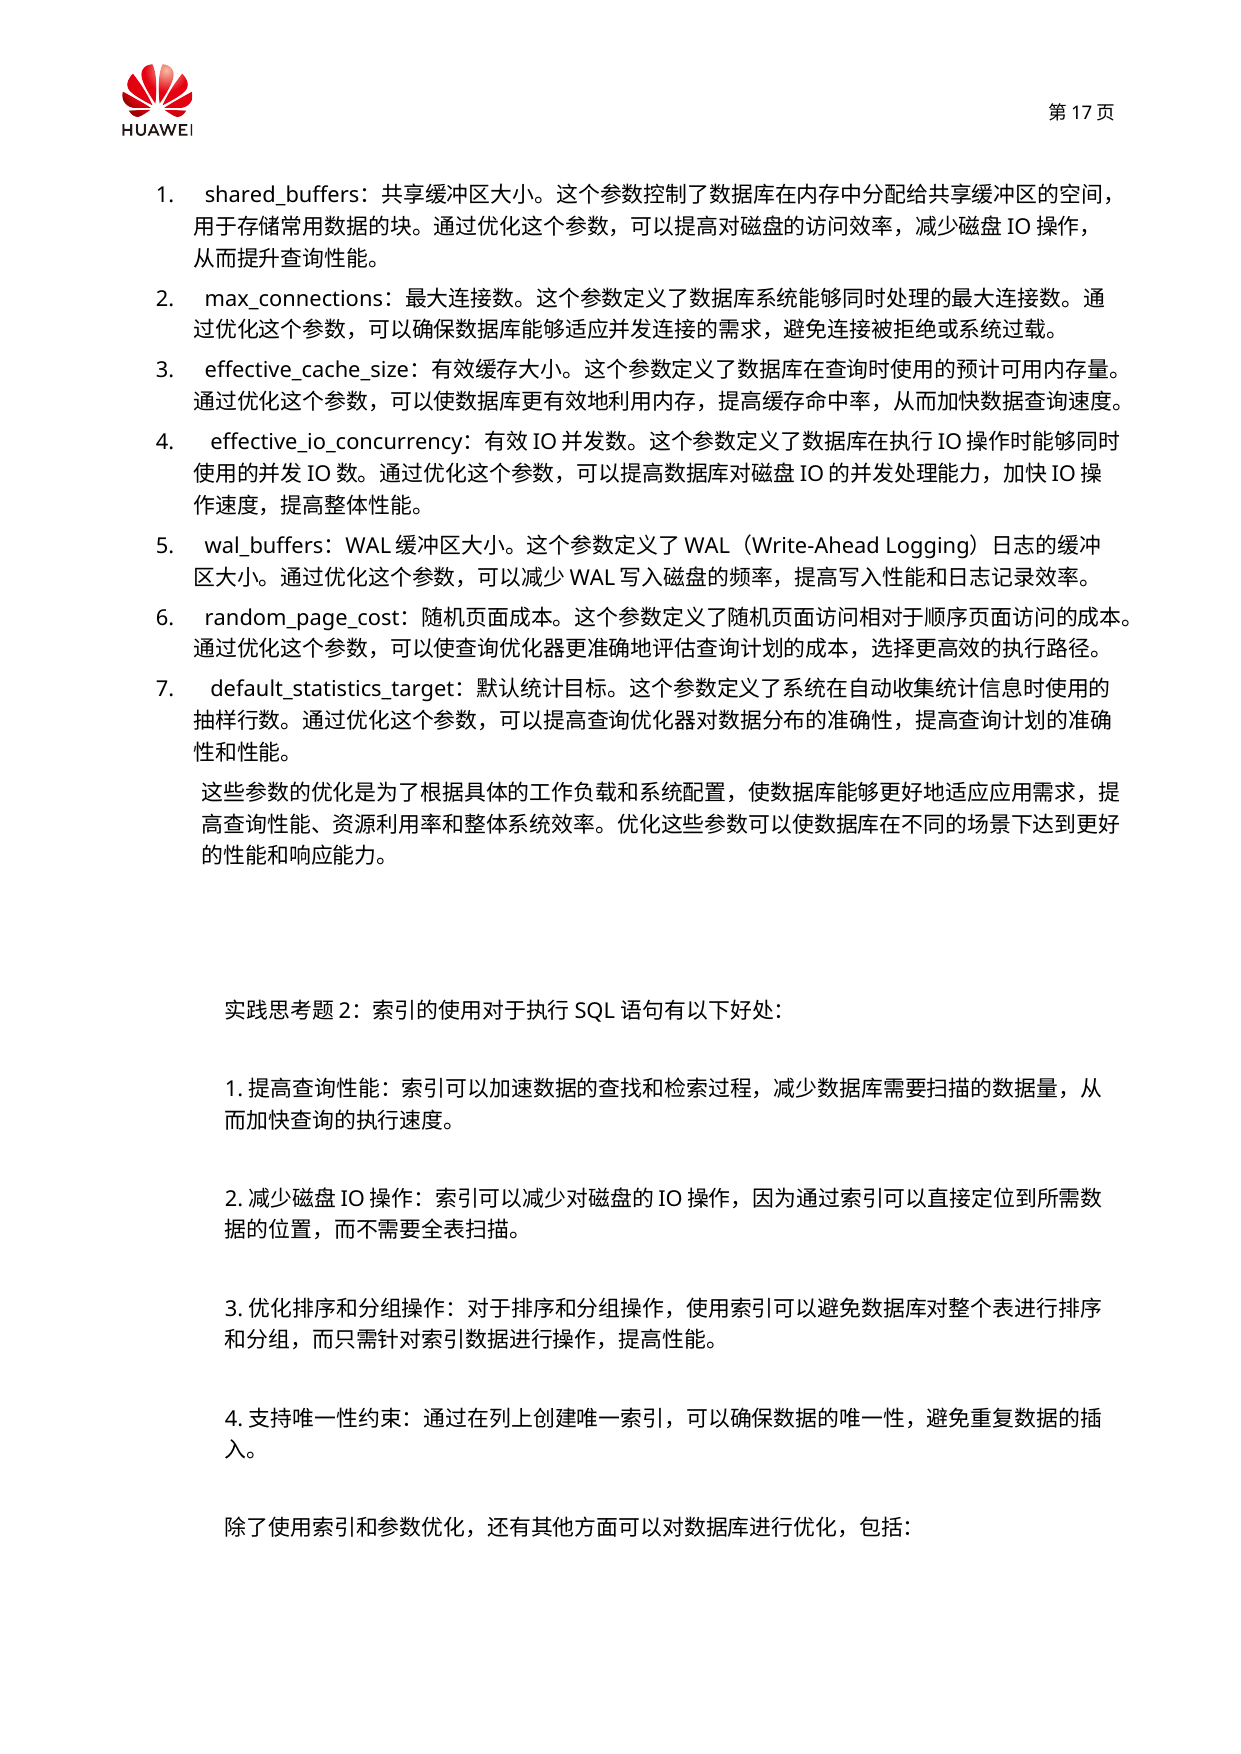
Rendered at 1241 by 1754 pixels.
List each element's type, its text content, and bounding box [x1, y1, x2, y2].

list max_connections：最大连接数。这个参数定义了数据库系统能够同时处理的最大连接数。通过优化这个参数，可以确保数据库能够适应并发连接的需求，避免连接被拒绝或系统过载。 [156, 281, 1122, 344]
text 2. 减少磁盘IO操作：索引可以减少对磁盘的IO操作，因为通过索引可以直接定位到所需数据的位置，而不需要全表扫描。 [224, 1181, 1122, 1244]
list shared_buffers：共享缓冲区大小。这个参数控制了数据库在内存中分配给共享缓冲区的空间，用于存储常用数据的块。通过优化这个参数，可以提高对磁盘的访问效率，减少磁盘IO操作，从而提升查询性能。 [156, 177, 1122, 272]
picture [122, 64, 193, 136]
list effective_cache_size：有效缓存大小。这个参数定义了数据库在查询时使用的预计可用内存量。通过优化这个参数，可以使数据库更有效地利用内存，提高缓存命中率，从而加快数据查询速度。 [156, 352, 1122, 416]
text 除了使用索引和参数优化，还有其他方面可以对数据库进行优化，包括： [224, 1510, 1122, 1542]
list wal_buffers：WAL缓冲区大小。这个参数定义了WAL（Write-Ahead Logging）日志的缓冲区大小。通过优化这个参数，可以减少WAL写入磁盘的频率，提高写入性能和日志记录效率。 [156, 528, 1122, 591]
text 这些参数的优化是为了根据具体的工作负载和系统配置，使数据库能够更好地适应应用需求，提高查询性能、资源利用率和整体系统效率。优化这些参数可以使数据库在不同的场景下达到更好的性能和响应能力。 [201, 775, 1122, 870]
text 实践思考题2：索引的使用对于执行 SQL 语句有以下好处： [224, 993, 1122, 1024]
text 3. 优化排序和分组操作：对于排序和分组操作，使用索引可以避免数据库对整个表进行排序和分组，而只需针对索引数据进行操作，提高性能。 [224, 1291, 1122, 1354]
list effective_io_concurrency：有效IO并发数。这个参数定义了数据库在执行IO操作时能够同时使用的并发IO数。通过优化这个参数，可以提高数据库对磁盘IO的并发处理能力，加快IO操作速度，提高整体性能。 [156, 424, 1122, 519]
list default_statistics_target：默认统计目标。这个参数定义了系统在自动收集统计信息时使用的抽样行数。通过优化这个参数，可以提高查询优化器对数据分布的准确性，提高查询计划的准确性和性能。 [156, 671, 1122, 767]
text 1. 提高查询性能：索引可以加速数据的查找和检索过程，减少数据库需要扫描的数据量，从而加快查询的执行速度。 [224, 1071, 1122, 1134]
text 4. 支持唯一性约束：通过在列上创建唯一索引，可以确保数据的唯一性，避免重复数据的插入。 [224, 1401, 1122, 1464]
list random_page_cost：随机页面成本。这个参数定义了随机页面访问相对于顺序页面访问的成本。通过优化这个参数，可以使查询优化器更准确地评估查询计划的成本，选择更高效的执行路径。 [156, 600, 1122, 663]
